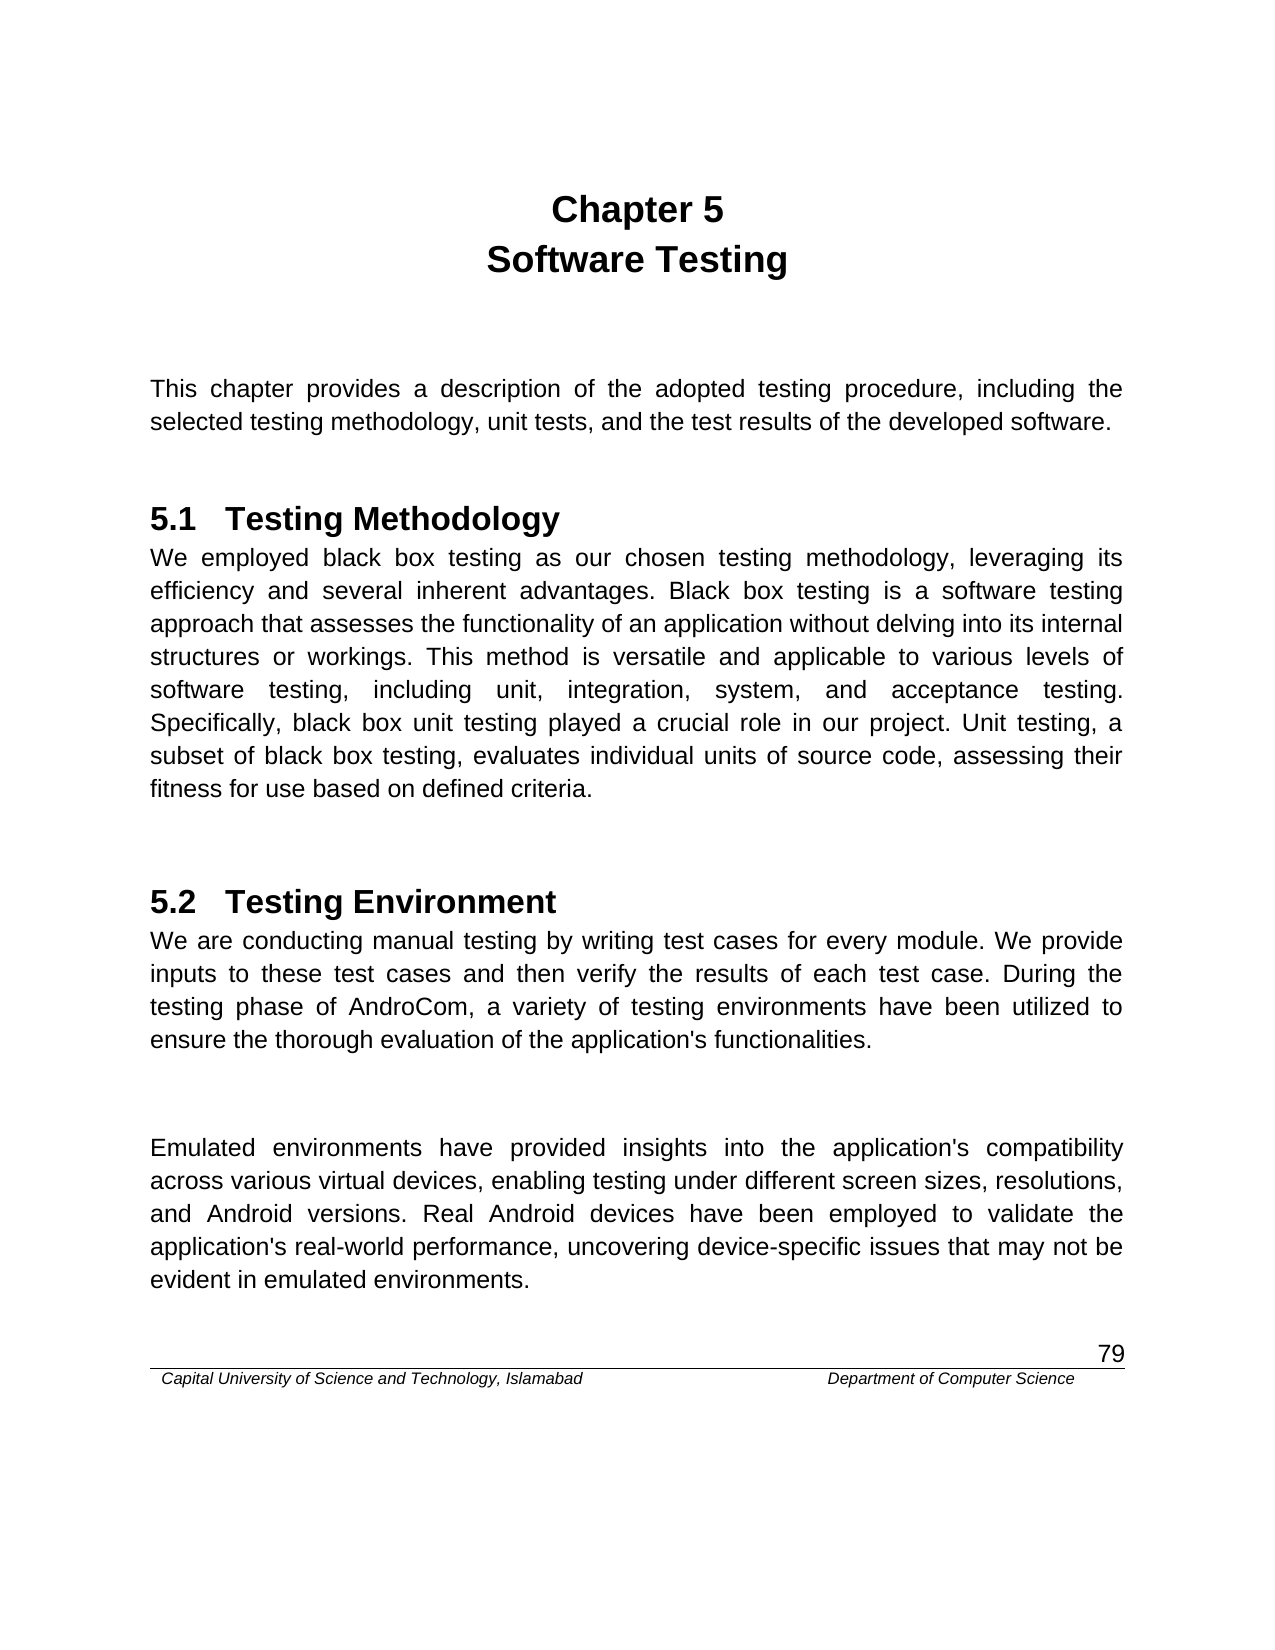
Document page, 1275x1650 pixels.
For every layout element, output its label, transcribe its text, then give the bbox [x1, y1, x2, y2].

text We employed black box testing as our chosen testing methodology, leveraging its efficiency and several inherent advantages. Black box testing is a software testing approach that assesses the functionality of an application without delving into its internal structures or workings. This method is versatile and applicable to various levels of software testing, including unit, integration, system, and acceptance testing. Specifically, black box unit testing played a crucial role in our project. Unit testing, a subset of black box testing, evaluates individual units of source code, assessing their fitness for use based on defined criteria. [150, 543, 1125, 803]
subtitle 5.2 Testing Environment [150, 882, 1125, 920]
text We are conducting manual testing by writing test cases for every module. We provide inputs to these test cases and then verify the results of each test case. During the testing phase of AndroCom, a variety of testing environments have been utilized to ensure the thorough evaluation of the application's functionalities. [150, 926, 1125, 1054]
text Emulated environments have provided insights into the application's compatibility across various virtual devices, enabling testing under different screen sizes, resolutions, and Android versions. Real Android devices have been employed to validate the application's real-world performance, uncovering device-specific issues that may not be evident in emulated environments. [150, 1133, 1125, 1294]
subtitle Software Testing [150, 237, 1125, 280]
subtitle Chapter 5 [150, 187, 1125, 231]
text This chapter provides a description of the adopted testing procedure, including the selected testing methodology, unit tests, and the test results of the developed software. [150, 373, 1125, 435]
subtitle 5.1 Testing Methodology [150, 499, 1125, 537]
